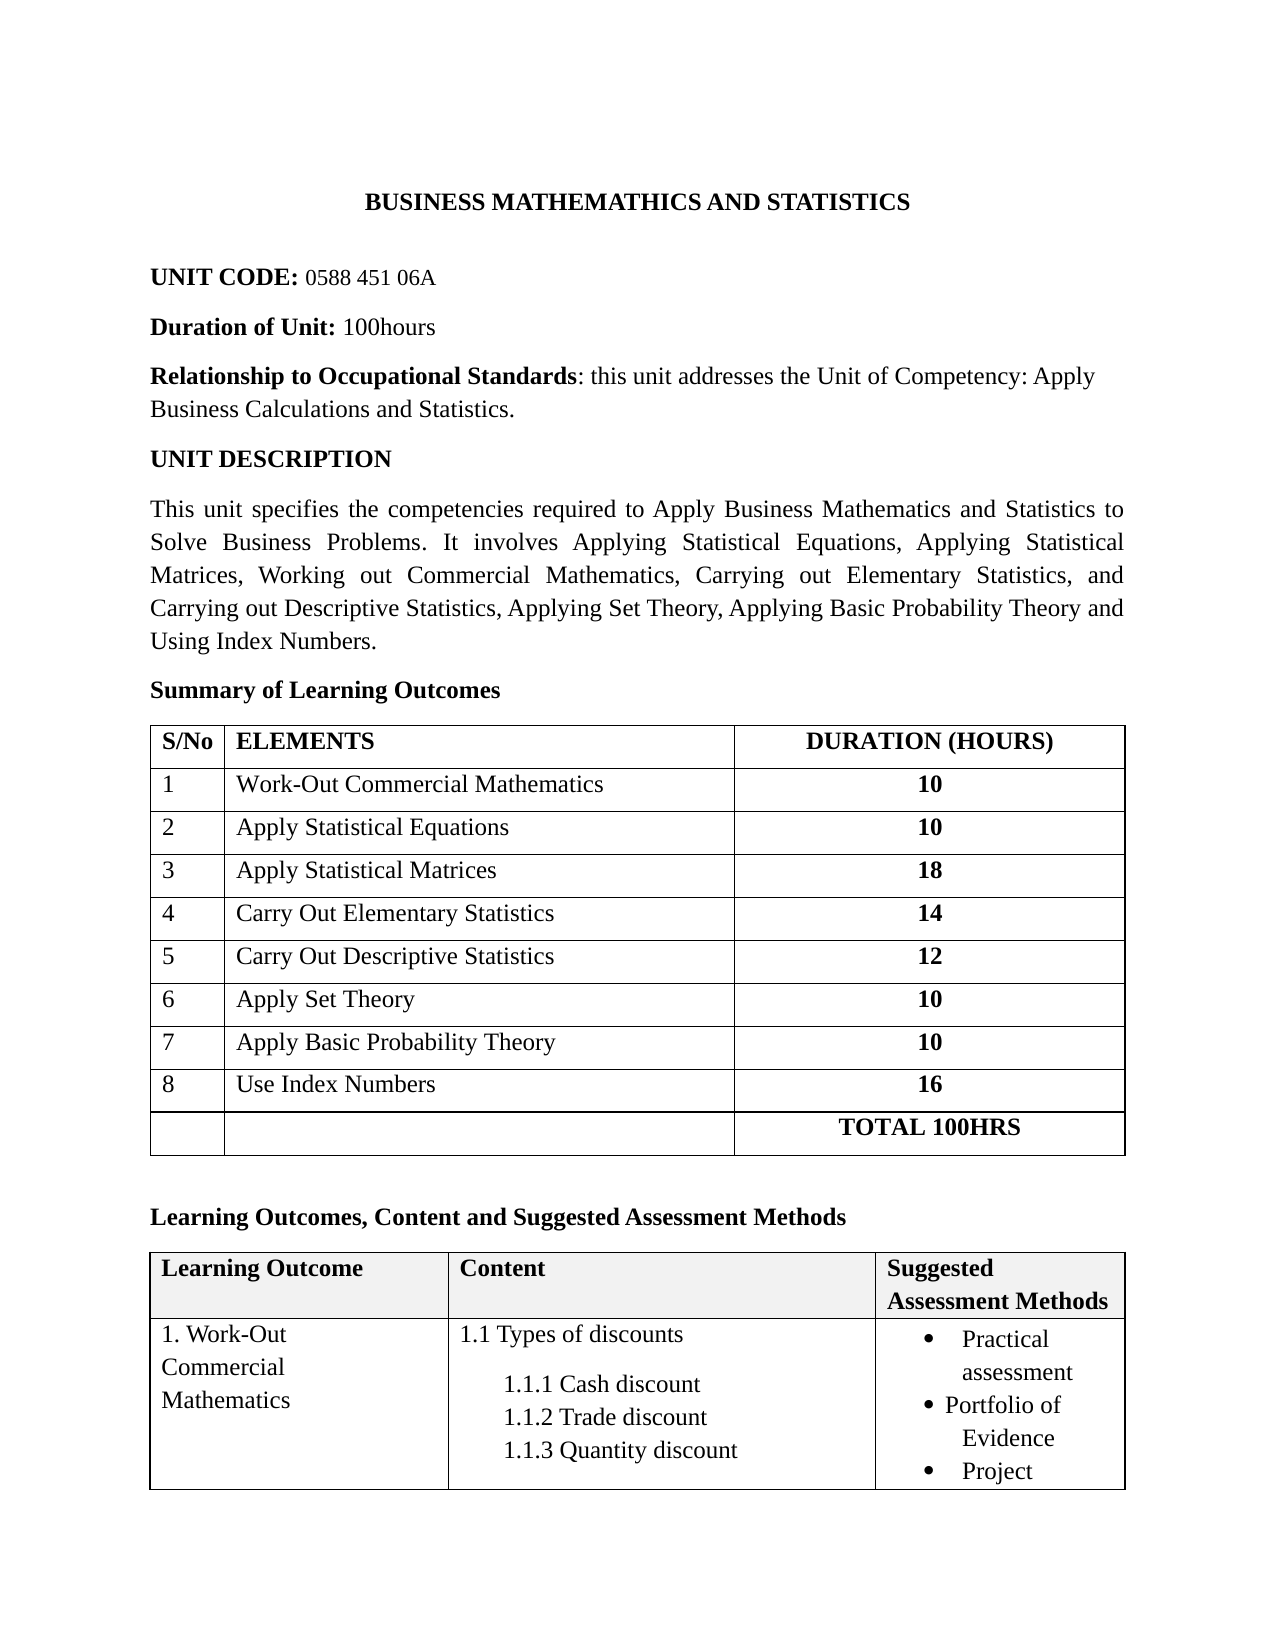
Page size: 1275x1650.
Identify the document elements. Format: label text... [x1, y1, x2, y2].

table_cell 16 [735, 1070, 1124, 1111]
table_cell Work-Out Commercial Mathematics [225, 769, 734, 811]
table_cell [151, 1113, 224, 1155]
table_cell 3 [151, 855, 224, 897]
table_cell 1 [151, 769, 224, 811]
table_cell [449, 1319, 875, 1488]
table_header ELEMENTS [225, 726, 734, 768]
table_cell 2 [151, 812, 224, 854]
table_cell 4 [151, 898, 224, 940]
table_cell 12 [735, 941, 1124, 983]
text UNIT CODE: 0588 451 06A [150, 262, 1125, 291]
text This unit specifies the competencies required to Apply Business Mathematics and Statistics to Solve Business Problems. It involves Applying Statistical Equations, Applying Statistical Matrices, Working out Commercial Mathematics, Carrying out Elementary Statistics, and Carrying out Descriptive Statistics, Applying Set Theory, Applying Basic Probability Theory and Using Index Numbers. [150, 494, 1125, 654]
table_cell 5 [151, 941, 224, 983]
table_header S/No [151, 726, 224, 768]
text Learning Outcomes, Content and Suggested Assessment Methods [150, 1202, 1125, 1231]
table_cell 6 [151, 984, 224, 1026]
table_cell 10 [735, 812, 1124, 854]
table_cell Apply Basic Probability Theory [225, 1027, 734, 1068]
table_cell Apply Statistical Equations [225, 812, 734, 854]
table_cell Carry Out Descriptive Statistics [225, 941, 734, 983]
table_cell 14 [735, 898, 1124, 940]
table_cell Carry Out Elementary Statistics [225, 898, 734, 940]
table_cell TOTAL 100HRS [735, 1113, 1124, 1155]
table_header Content [449, 1253, 875, 1318]
table_cell Use Index Numbers [225, 1070, 734, 1111]
table_cell 10 [735, 984, 1124, 1026]
table_header Learning Outcome [151, 1253, 448, 1318]
table_cell 8 [151, 1070, 224, 1111]
table_cell 10 [735, 1027, 1124, 1068]
table_cell 7 [151, 1027, 224, 1068]
text UNIT DESCRIPTION [150, 444, 1125, 473]
table_cell [225, 1113, 734, 1155]
table_cell 10 [735, 769, 1124, 811]
table_cell 18 [735, 855, 1124, 897]
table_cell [876, 1319, 1124, 1488]
text Relationship to Occupational Standards: this unit addresses the Unit of Competency: Apply Business Calculations and Statistics. [150, 361, 1125, 423]
text Summary of Learning Outcomes [150, 675, 1125, 704]
table_header DURATION (HOURS) [735, 726, 1124, 768]
table_cell Apply Statistical Matrices [225, 855, 734, 897]
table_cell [151, 1319, 448, 1488]
text BUSINESS MATHEMATHICS AND STATISTICS [150, 187, 1125, 216]
text Duration of Unit: 100hours [150, 312, 1125, 340]
table_cell Apply Set Theory [225, 984, 734, 1026]
table_header Suggested Assessment Methods [876, 1253, 1124, 1318]
